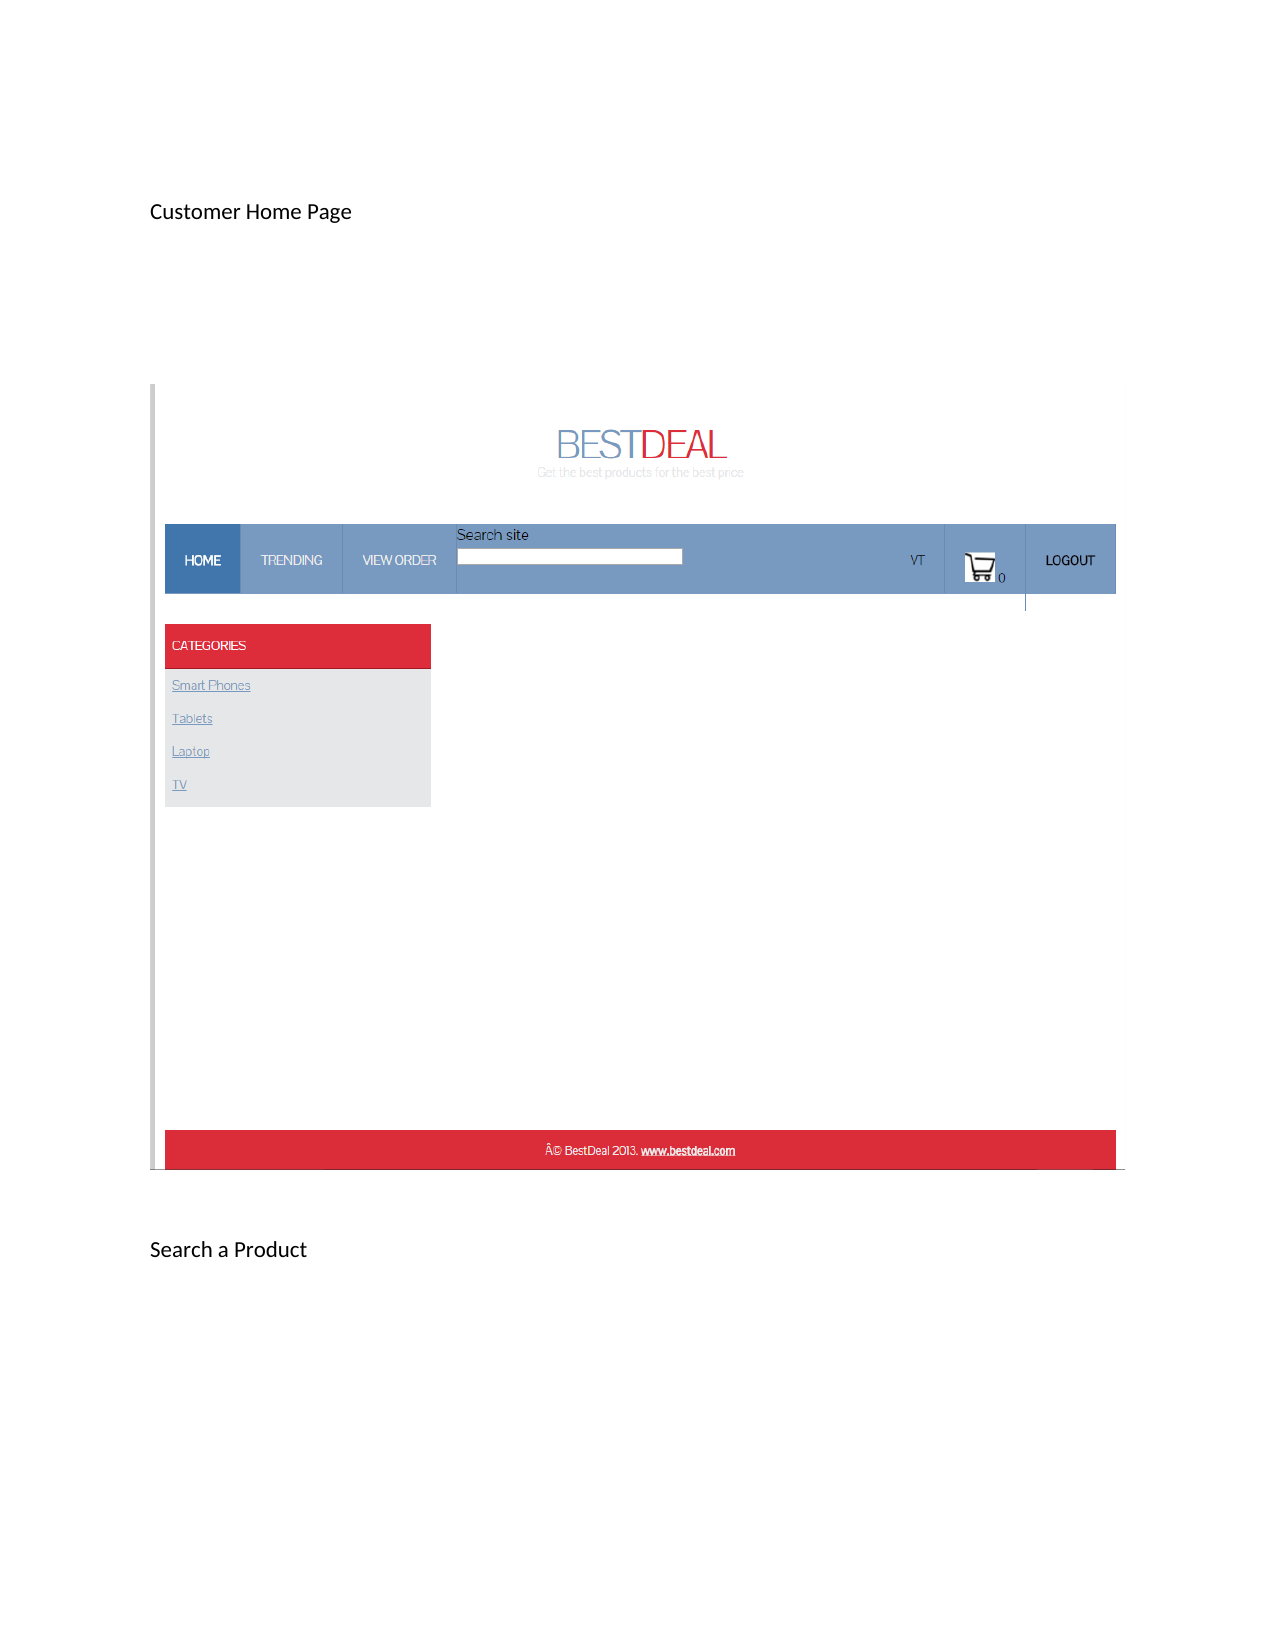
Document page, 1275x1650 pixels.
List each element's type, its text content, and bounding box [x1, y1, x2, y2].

picture [150, 384, 1125, 1170]
text Customer Home Page [150, 197, 1125, 225]
text Search a Product [150, 1235, 1125, 1263]
